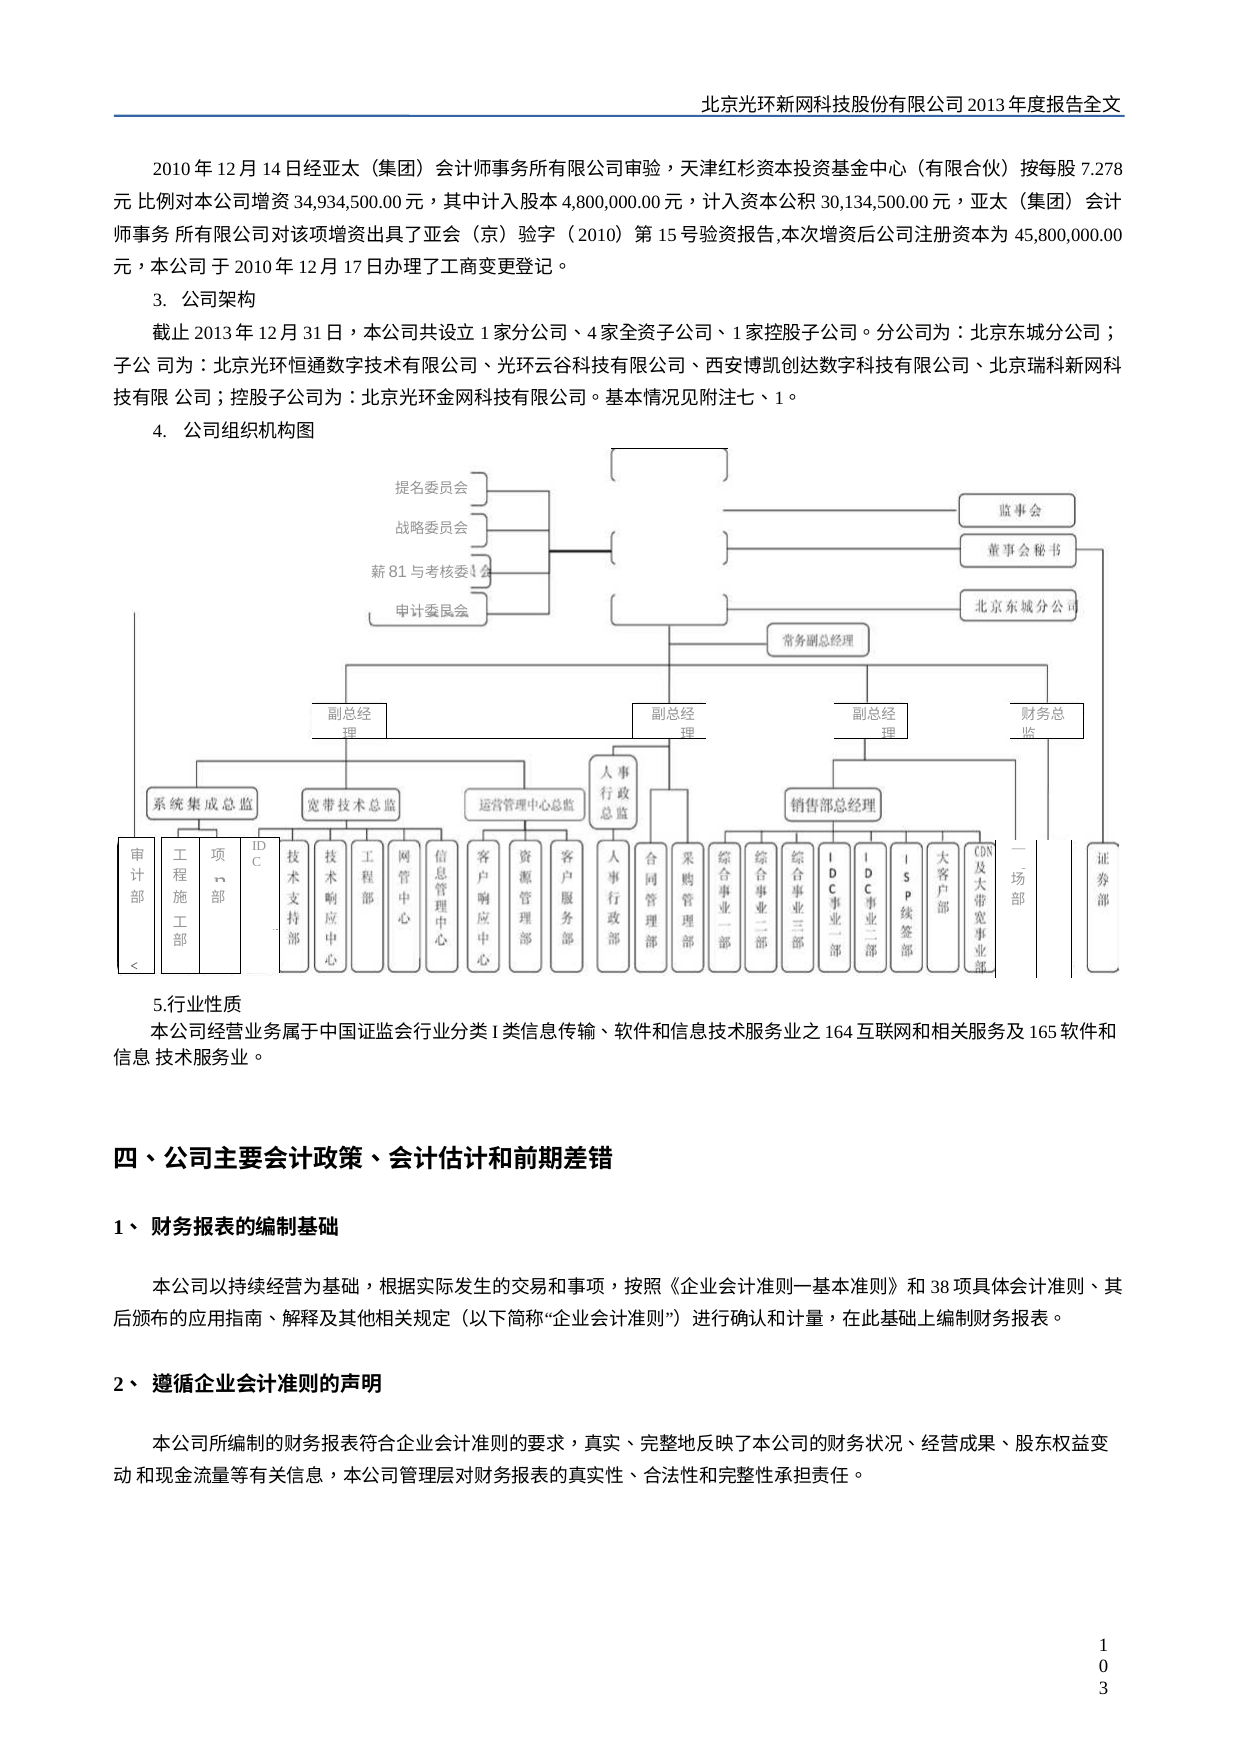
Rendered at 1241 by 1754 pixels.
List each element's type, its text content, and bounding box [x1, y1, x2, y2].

text 2010年12月14日经亚太（集团）会计师事务所有限公司审验，天津红杉资本投资基金中心（有限合伙）按每股7.278元 比例对本公司增资34,934,500.00元，其中计入股本4,800,000.00元，计入资本公积30,134,500.00元，亚太（集团）会计师事务 所有限公司对该项增资出具了亚会（京）验字（2010）第15号验资报告,本次增资后公司注册资本为45,800,000.00元，本公司 于2010年12月17日办理了工商变更登记。 [113, 149, 1123, 280]
text 1、 财务报表的编制基础 [113, 1212, 1123, 1241]
text 本公司经营业务属于中国证监会行业分类I类信息传输、软件和信息技术服务业之164互联网和相关服务及165软件和信息 技术服务业。 [113, 1019, 1123, 1070]
list 公司架构 [113, 280, 1123, 313]
text 本公司所编制的财务报表符合企业会计准则的要求，真实、完整地反映了本公司的财务状况、经营成果、股东权益变动 和现金流量等有关信息，本公司管理层对财务报表的真实性、合法性和完整性承担责任。 [113, 1425, 1123, 1489]
text 本公司以持续经营为基础，根据实际发生的交易和事项，按照《企业会计准则一基本准则》和38项具体会计准则、其 后颁布的应用指南、解释及其他相关规定（以下简称“企业会计准则”）进行确认和计量，在此基础上编制财务报表。 [113, 1268, 1123, 1332]
list 公司组织机构图 [113, 411, 1123, 444]
picture [116, 449, 1120, 976]
text 四、公司主要会计政策、会计估计和前期差错 [113, 1141, 1123, 1175]
text 截止2013年12月31日，本公司共设立1家分公司、4家全资子公司、1家控股子公司。分公司为：北京东城分公司；子公 司为：北京光环恒通数字技术有限公司、光环云谷科技有限公司、西安博凯创达数字科技有限公司、北京瑞科新网科技有限 公司；控股子公司为：北京光环金网科技有限公司。基本情况见附注七、1。 [113, 313, 1123, 411]
text 2、 遵循企业会计准则的声明 [113, 1369, 1123, 1398]
